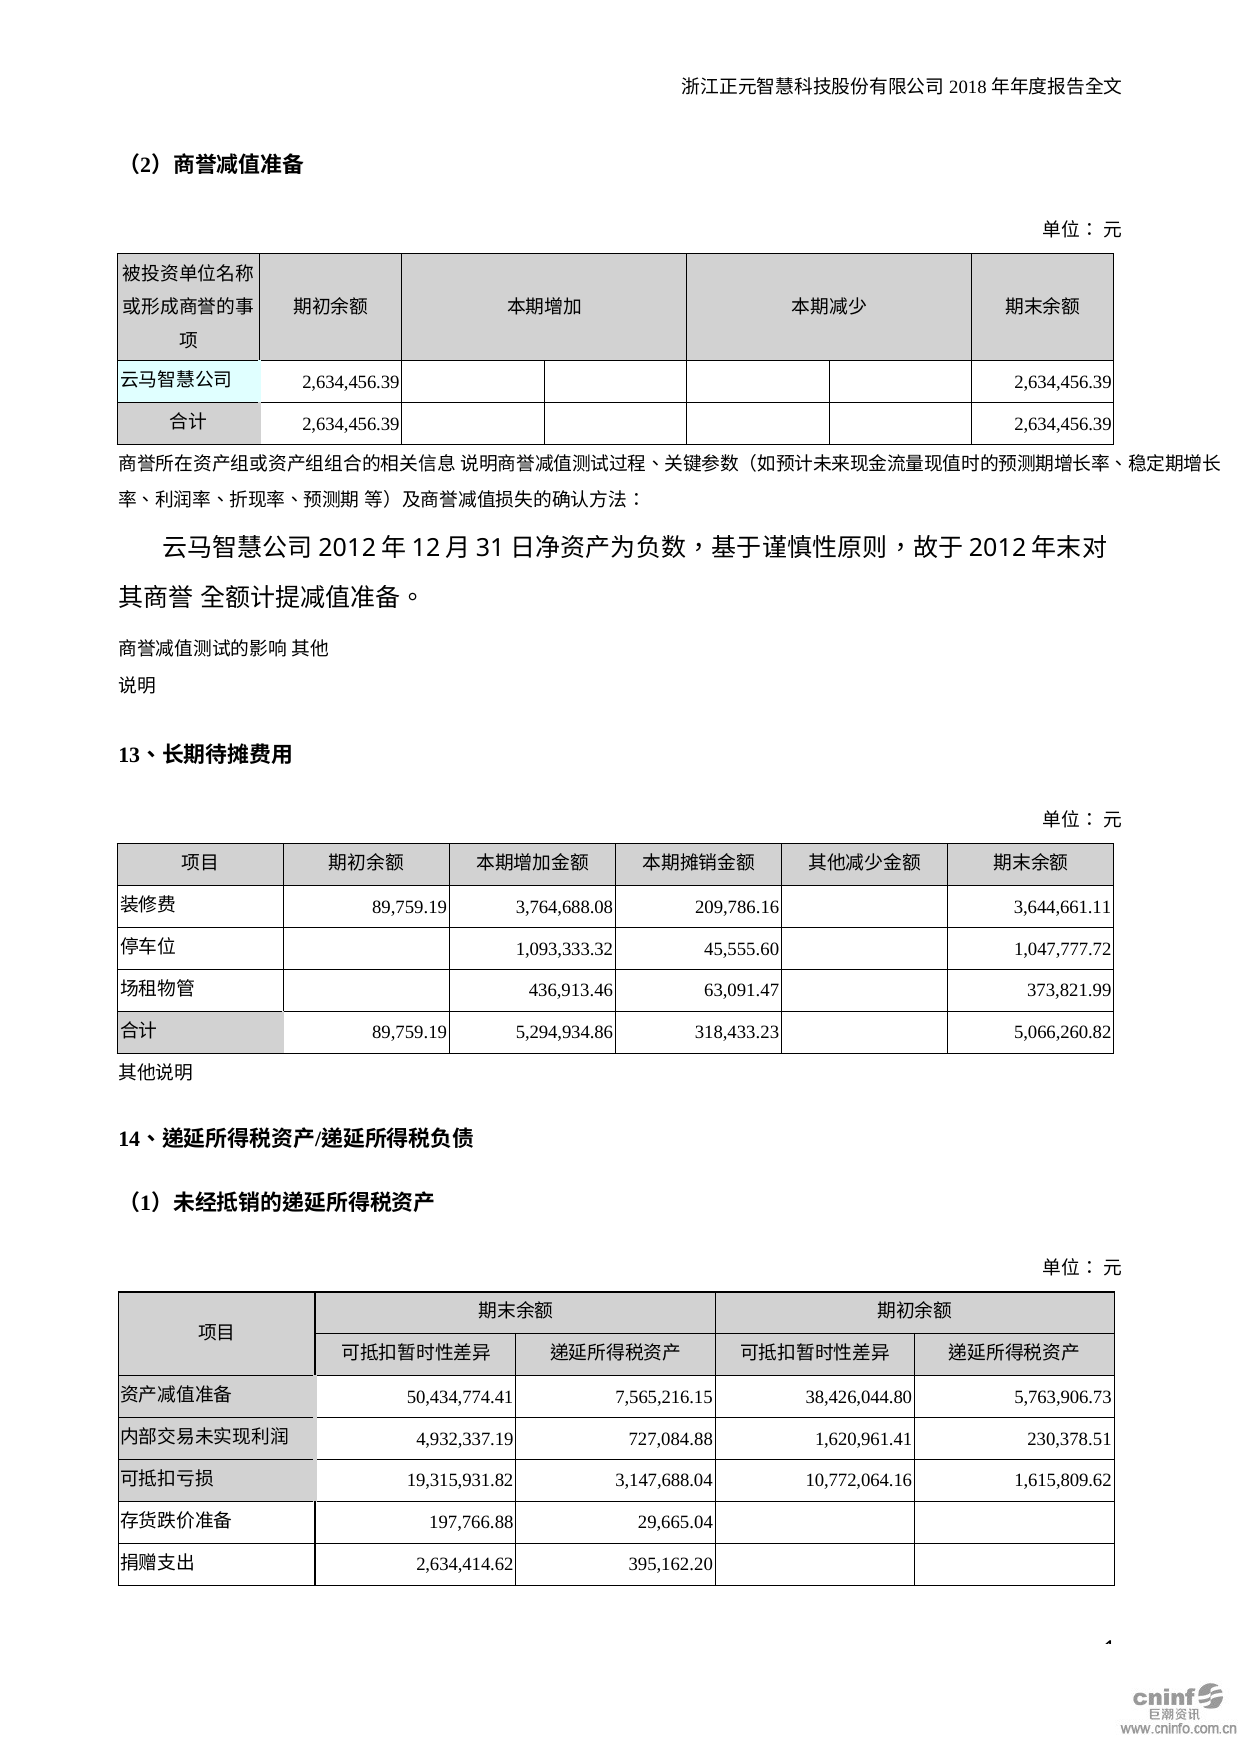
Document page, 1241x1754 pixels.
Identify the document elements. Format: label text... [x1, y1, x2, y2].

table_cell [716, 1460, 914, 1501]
text 单位： 元 [102, 216, 1122, 242]
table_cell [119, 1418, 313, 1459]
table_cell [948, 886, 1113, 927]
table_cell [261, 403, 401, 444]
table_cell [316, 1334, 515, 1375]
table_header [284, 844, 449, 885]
text 云马智慧公司2012年12月31日净资产为负数，基于谨慎性原则，故于2012年末对其商誉 全额计提减值准备。 [118, 529, 1123, 614]
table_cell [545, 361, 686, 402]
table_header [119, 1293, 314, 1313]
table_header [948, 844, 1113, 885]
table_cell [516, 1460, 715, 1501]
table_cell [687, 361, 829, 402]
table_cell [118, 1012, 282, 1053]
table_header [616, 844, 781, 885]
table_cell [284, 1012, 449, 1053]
text 单位： 元 [102, 806, 1122, 832]
text 单位： 元 [102, 1255, 1122, 1280]
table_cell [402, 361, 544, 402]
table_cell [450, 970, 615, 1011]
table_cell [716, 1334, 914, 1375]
text 商誉所在资产组或资产组组合的相关信息 说明商誉减值测试过程、关键参数（如预计未来现金流量现值时的预测期增长率、稳定期增长率、利润率、折现率、预测期 等）及商誉减值损失的确认方法： [118, 450, 1240, 512]
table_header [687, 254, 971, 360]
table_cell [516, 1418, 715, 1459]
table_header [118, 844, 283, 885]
text 14、递延所得税资产/递延所得税负债 [118, 1122, 1240, 1152]
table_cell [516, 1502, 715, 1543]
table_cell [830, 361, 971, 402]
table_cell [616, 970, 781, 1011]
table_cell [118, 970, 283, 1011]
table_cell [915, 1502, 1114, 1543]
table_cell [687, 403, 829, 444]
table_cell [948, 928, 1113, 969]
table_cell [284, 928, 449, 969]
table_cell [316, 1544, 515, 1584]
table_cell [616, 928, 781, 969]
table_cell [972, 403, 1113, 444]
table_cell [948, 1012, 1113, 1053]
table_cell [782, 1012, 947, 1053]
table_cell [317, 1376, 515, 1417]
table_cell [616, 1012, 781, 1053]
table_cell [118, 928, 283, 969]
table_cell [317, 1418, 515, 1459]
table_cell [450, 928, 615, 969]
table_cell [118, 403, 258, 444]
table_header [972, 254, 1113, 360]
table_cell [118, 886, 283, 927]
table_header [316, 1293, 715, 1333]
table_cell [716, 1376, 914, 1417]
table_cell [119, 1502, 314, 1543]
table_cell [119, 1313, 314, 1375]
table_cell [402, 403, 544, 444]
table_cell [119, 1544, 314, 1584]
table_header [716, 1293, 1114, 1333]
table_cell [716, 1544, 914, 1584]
text （1）未经抵销的递延所得税资产 [118, 1187, 1240, 1217]
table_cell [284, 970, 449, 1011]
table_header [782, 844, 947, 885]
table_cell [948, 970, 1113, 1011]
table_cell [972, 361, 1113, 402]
text 13、长期待摊费用 [118, 739, 1240, 768]
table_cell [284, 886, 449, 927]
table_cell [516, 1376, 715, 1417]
picture [1115, 1680, 1240, 1737]
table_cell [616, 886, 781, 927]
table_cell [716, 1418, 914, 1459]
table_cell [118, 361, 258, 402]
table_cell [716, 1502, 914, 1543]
text 商誉减值测试的影响 其他说明 [118, 635, 345, 698]
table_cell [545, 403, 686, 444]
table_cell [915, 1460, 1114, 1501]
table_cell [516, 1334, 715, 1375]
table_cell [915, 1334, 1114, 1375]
text （2）商誉减值准备 [118, 149, 1240, 179]
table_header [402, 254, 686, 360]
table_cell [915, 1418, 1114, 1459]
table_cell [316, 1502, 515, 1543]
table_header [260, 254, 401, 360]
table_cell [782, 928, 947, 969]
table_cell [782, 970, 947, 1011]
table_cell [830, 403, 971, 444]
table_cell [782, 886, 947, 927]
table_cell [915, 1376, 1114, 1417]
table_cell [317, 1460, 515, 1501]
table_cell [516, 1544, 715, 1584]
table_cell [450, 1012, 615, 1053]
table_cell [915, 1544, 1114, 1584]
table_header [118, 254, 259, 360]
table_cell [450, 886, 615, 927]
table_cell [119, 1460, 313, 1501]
text 其他说明 [118, 1059, 1240, 1084]
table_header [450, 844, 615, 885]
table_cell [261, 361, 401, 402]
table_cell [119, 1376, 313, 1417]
